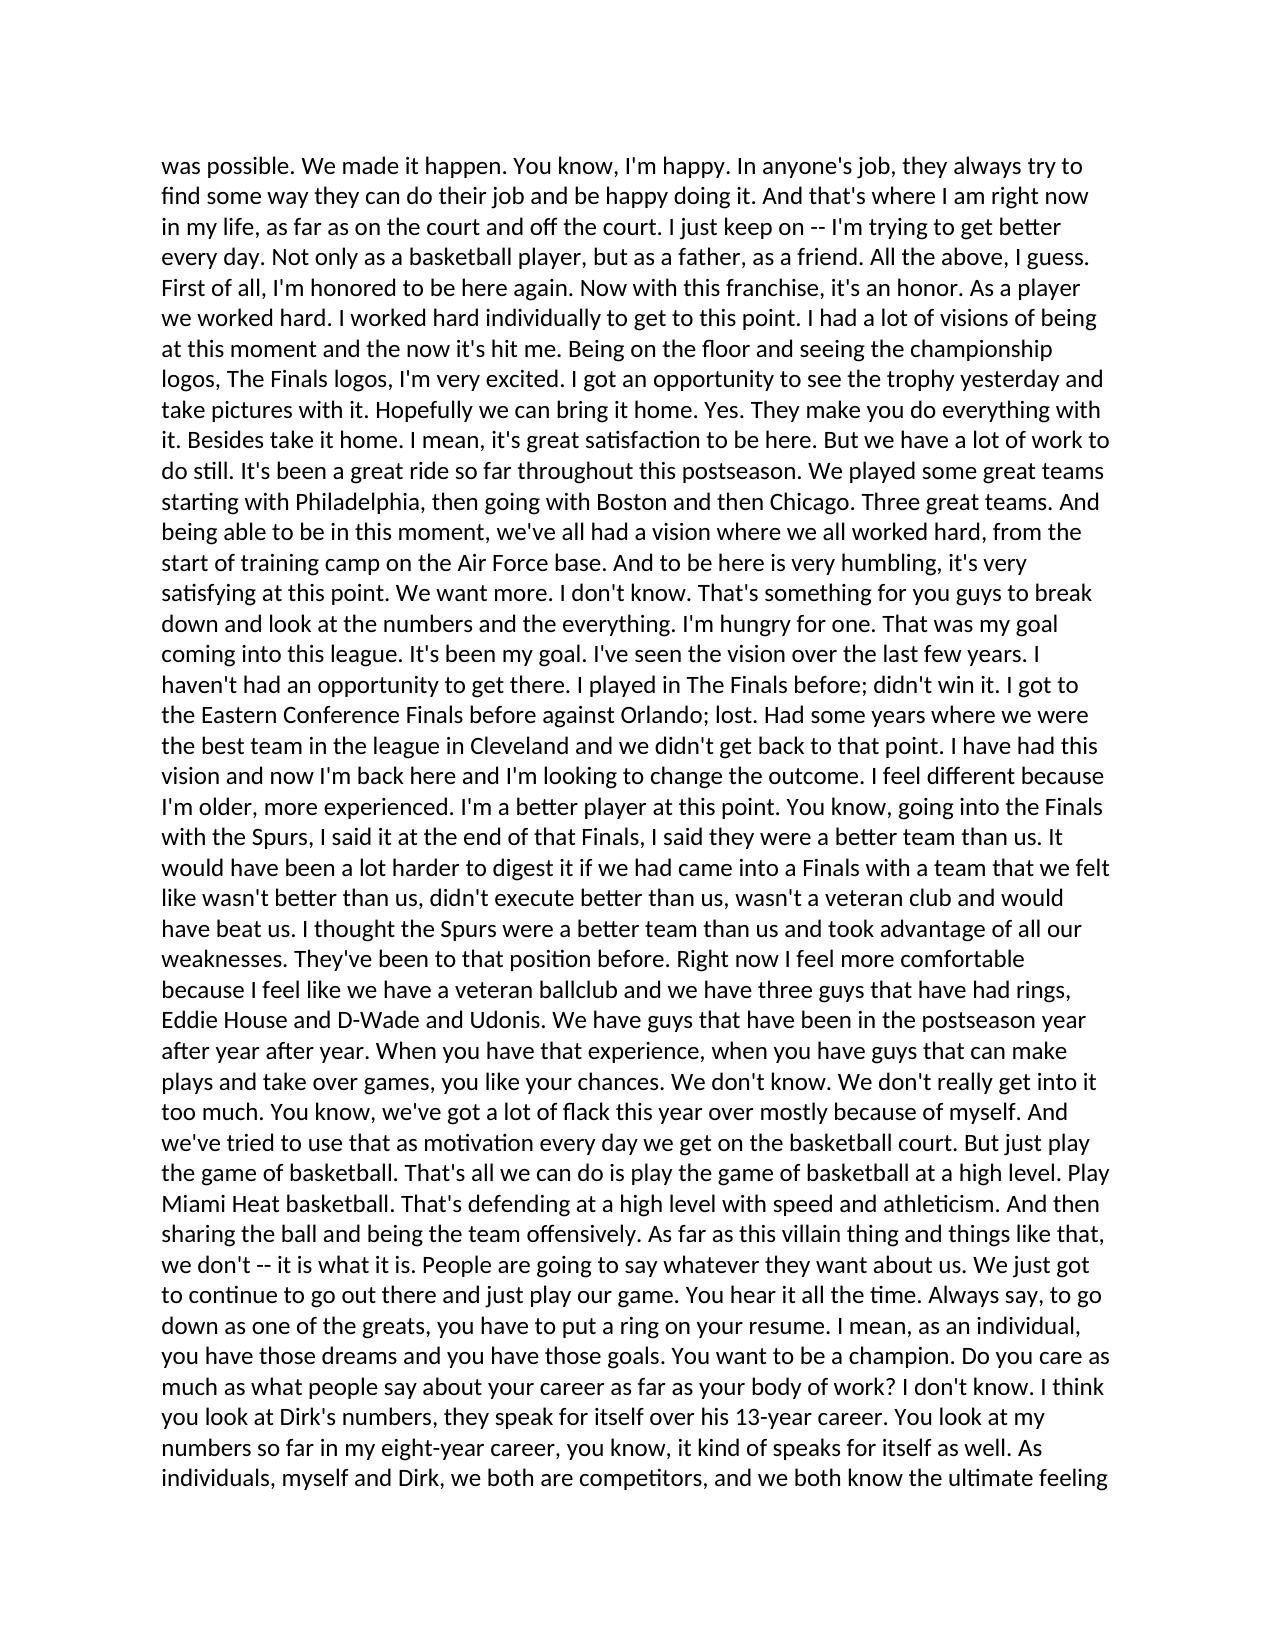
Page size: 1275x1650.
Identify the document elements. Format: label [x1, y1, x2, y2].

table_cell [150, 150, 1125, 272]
table_cell [150, 272, 1125, 1493]
